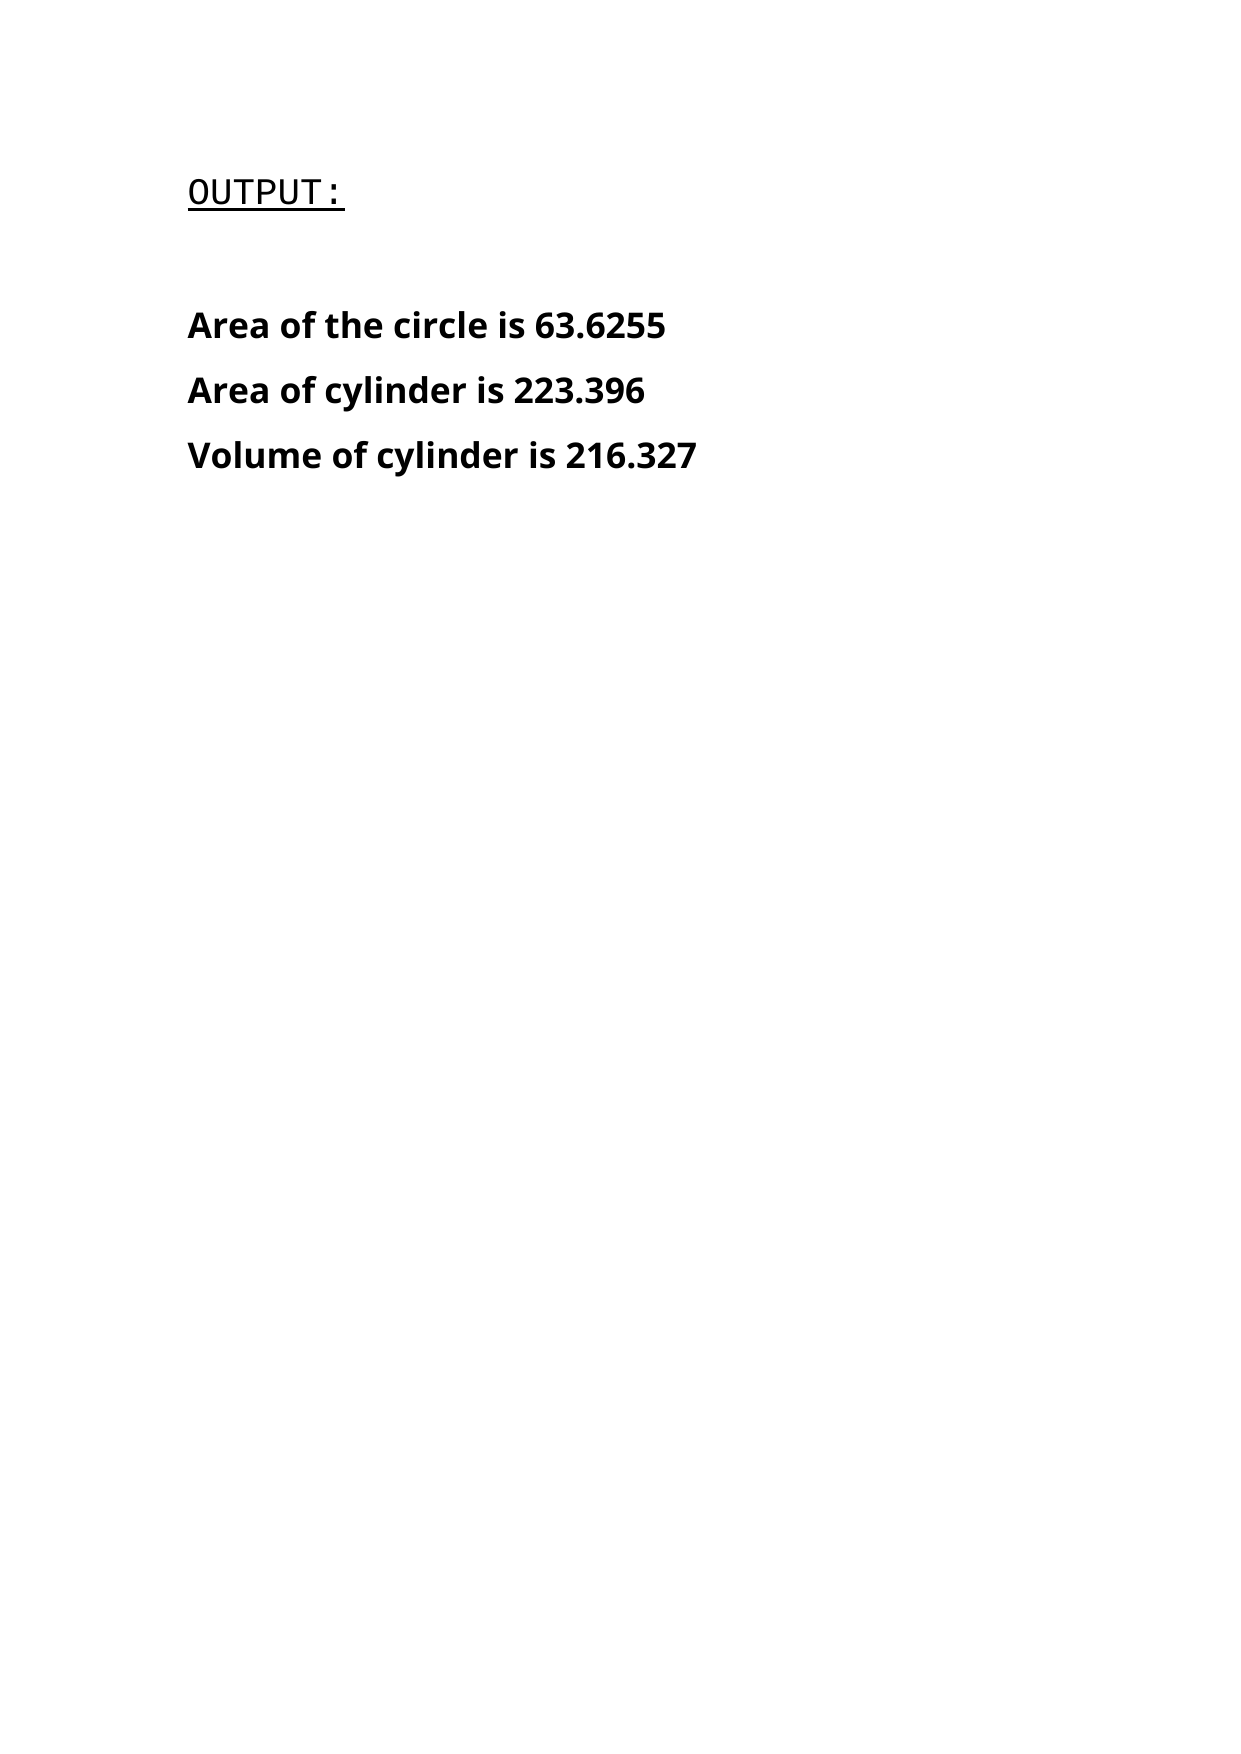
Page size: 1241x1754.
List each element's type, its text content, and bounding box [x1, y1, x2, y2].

text OUTPUT: [187, 162, 1053, 227]
text Area of cylinder is 223.396 [187, 357, 1053, 422]
text Area of the circle is 63.6255 [187, 292, 1053, 357]
text Volume of cylinder is 216.327 [187, 422, 1053, 487]
